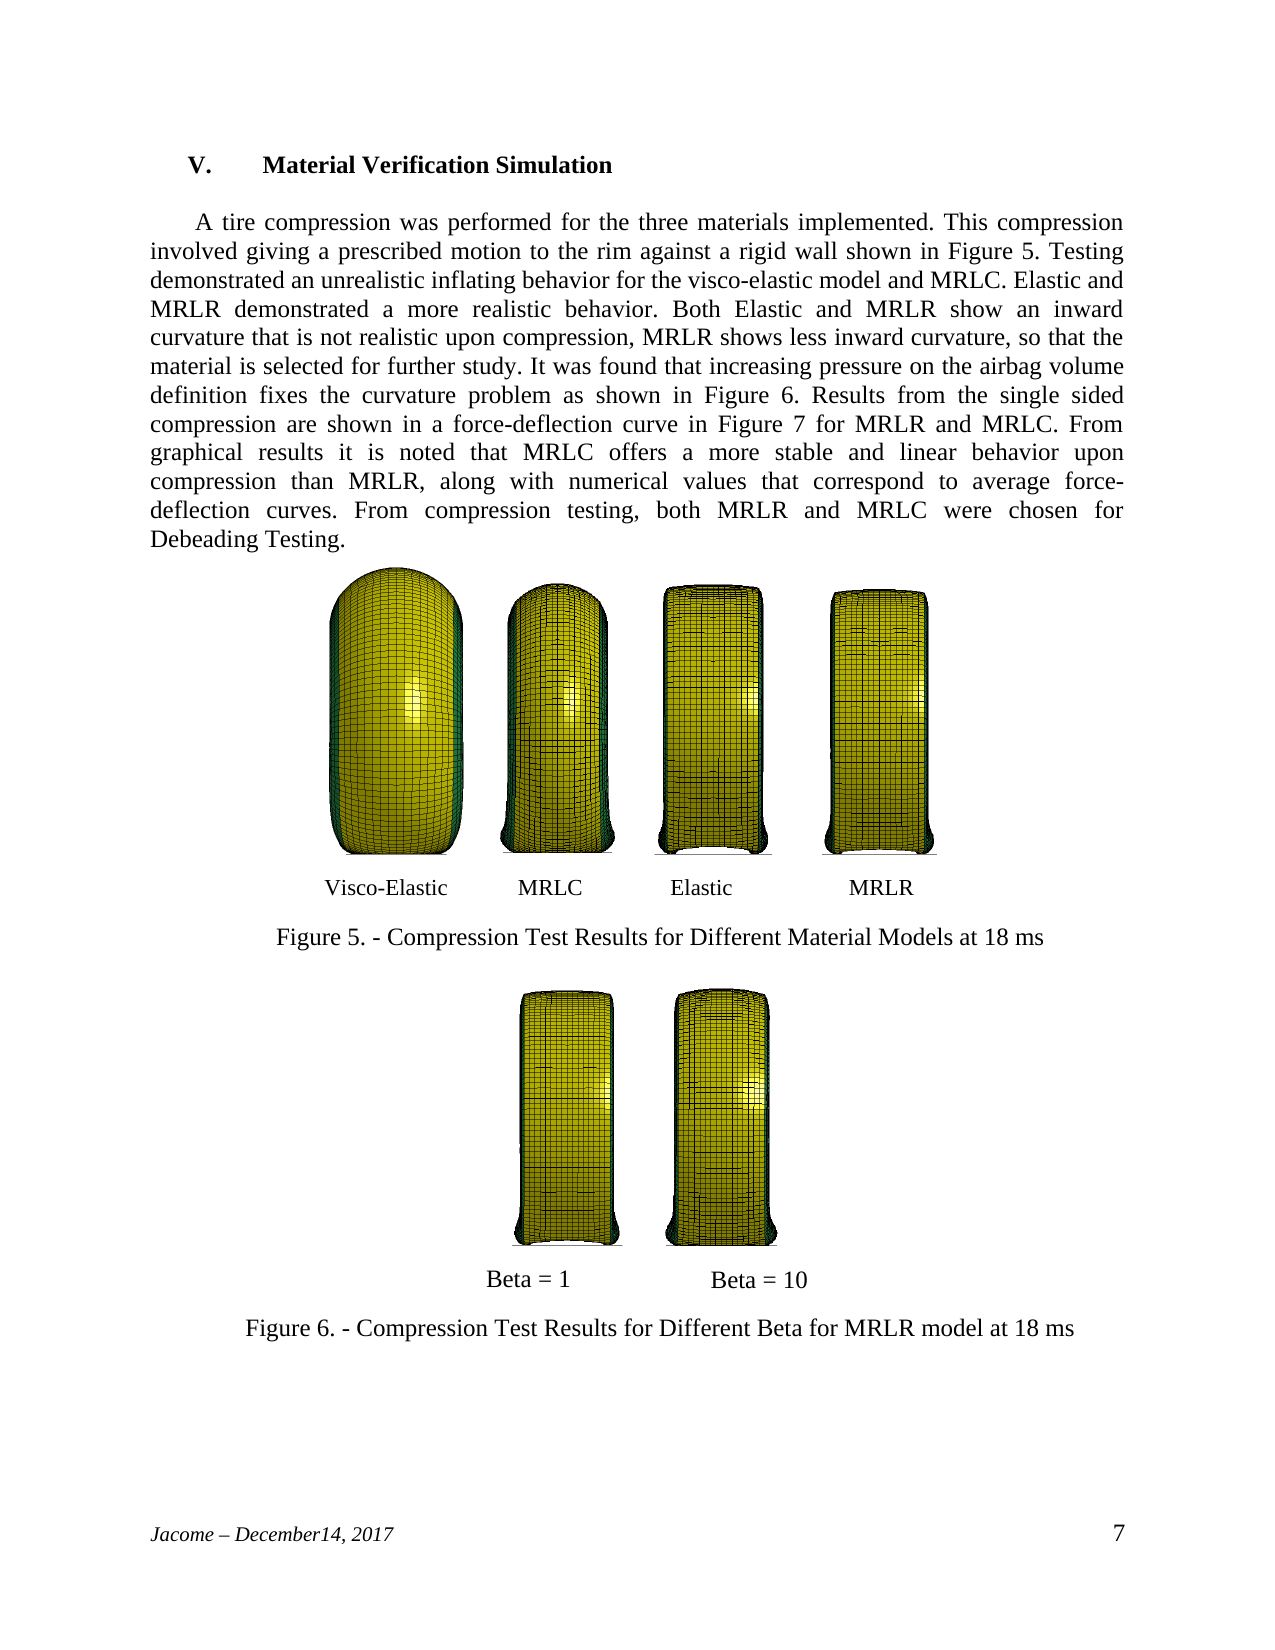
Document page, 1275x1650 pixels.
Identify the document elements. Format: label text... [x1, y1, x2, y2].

picture [321, 552, 954, 865]
text Figure 6. - Compression Test Results for Different Beta for MRLR model at 18 ms [150, 1313, 1125, 1342]
text Figure 5. - Compression Test Results for Different Material Models at 18 ms [150, 922, 1125, 951]
picture [483, 979, 792, 1256]
list Material Verification Simulation [187, 150, 1125, 179]
text A tire compression was performed for the three materials implemented. This compression involved giving a prescribed motion to the rim against a rigid wall shown in Figure 5. Testing demonstrated an unrealistic inflating behavior for the visco-elastic model and MRLC. Elastic and MRLR demonstrated a more realistic behavior. Both Elastic and MRLR show an inward curvature that is not realistic upon compression, MRLR shows less inward curvature, so that the material is selected for further study. It was found that increasing pressure on the airbag volume definition fixes the curvature problem as shown in Figure 6. Results from the single sided compression are shown in a force-deflection curve in Figure 7 for MRLR and MRLC. From graphical results it is noted that MRLC offers a more stable and linear behavior upon compression than MRLR, along with numerical values that correspond to average force-deflection curves. From compression testing, both MRLR and MRLC were chosen for Debeading Testing. [150, 207, 1125, 552]
